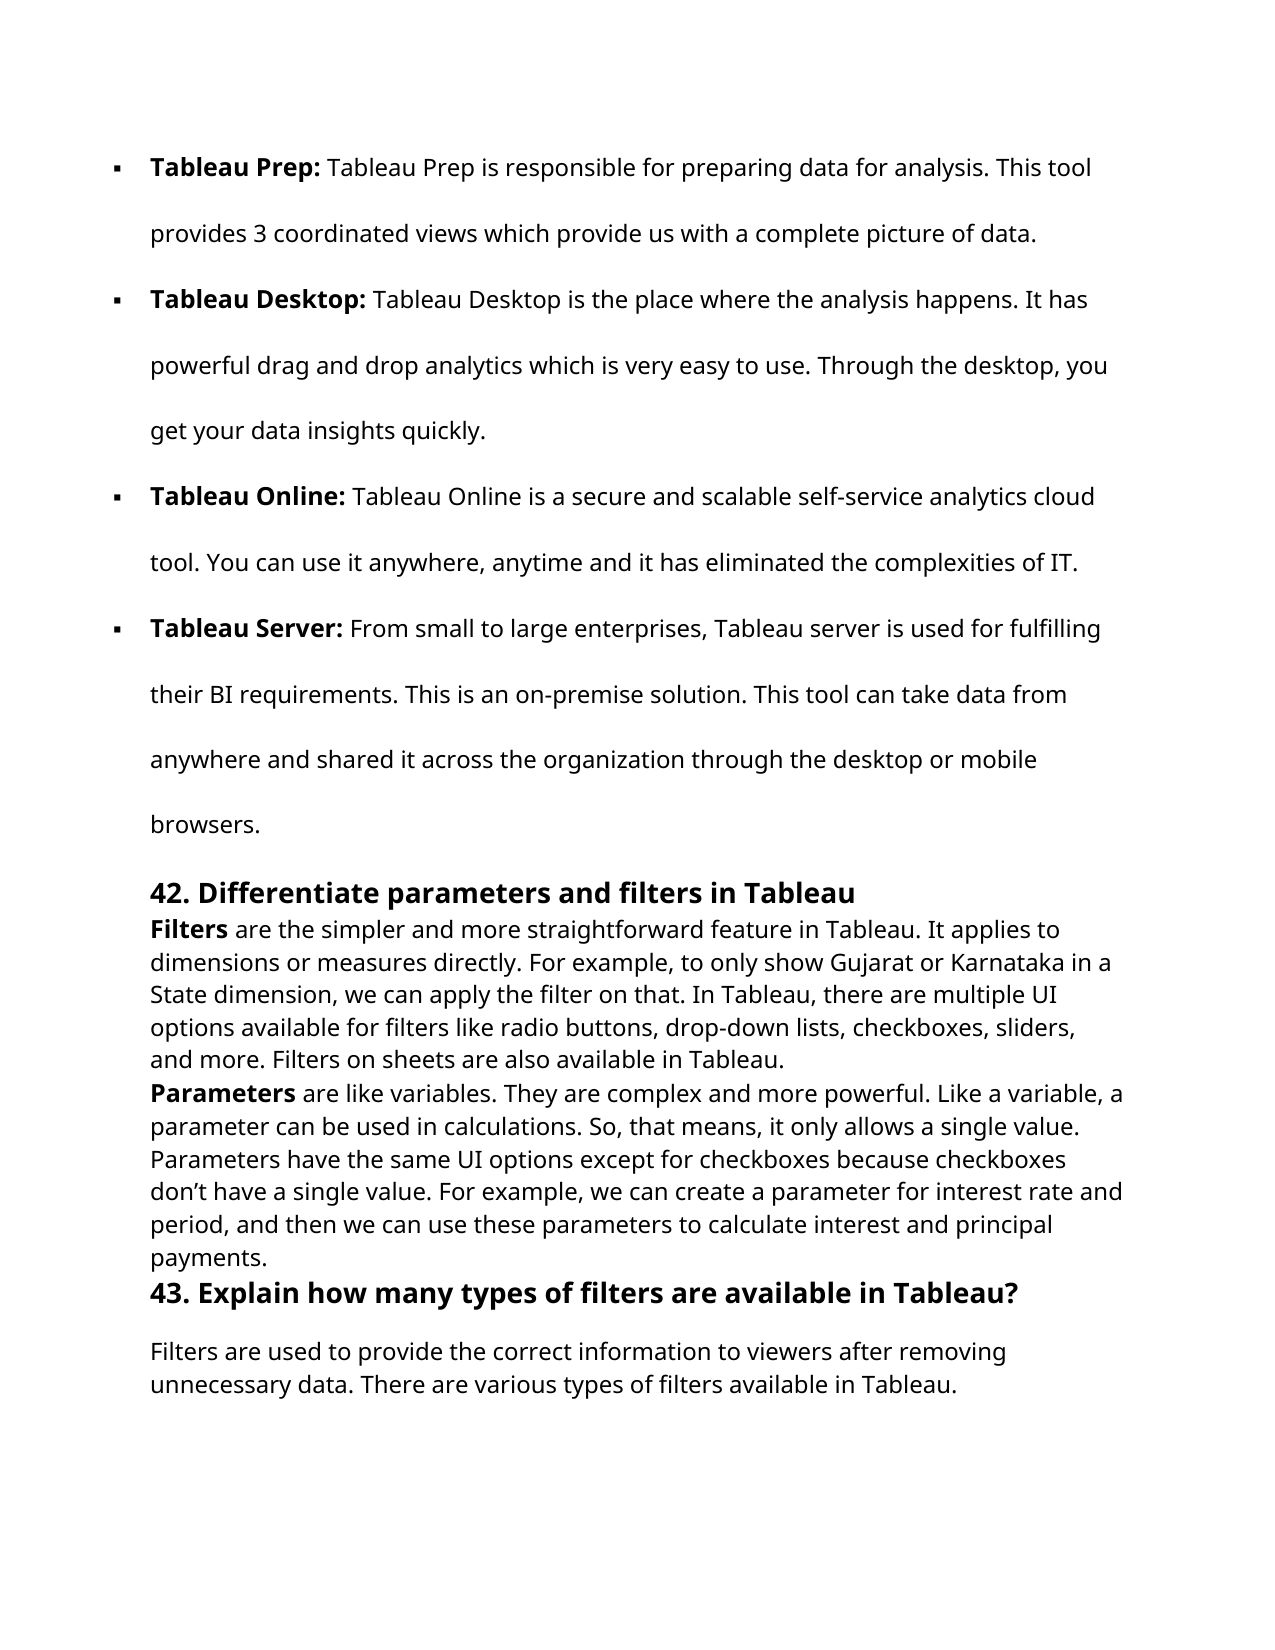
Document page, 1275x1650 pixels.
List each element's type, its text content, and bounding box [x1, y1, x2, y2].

text Filters are used to provide the correct information to viewers after removing unnecessary data. There are various types of filters available in Tableau. [150, 1335, 1125, 1400]
list Tableau Online: Tableau Online is a secure and scalable self-service analytics cloud tool. You can use it anywhere, anytime and it has eliminated the complexities of IT. [112, 479, 1125, 578]
text Parameters are like variables. They are complex and more powerful. Like a variable, a parameter can be used in calculations. So, that means, it only allows a single value. Parameters have the same UI options except for checkboxes because checkboxes don’t have a single value. For example, we can create a parameter for interest rate and period, and then we can use these parameters to calculate interest and principal payments. [150, 1076, 1125, 1273]
list Tableau Prep: Tableau Prep is responsible for preparing data for analysis. This tool provides 3 coordinated views which provide us with a complete picture of data. [112, 150, 1125, 249]
text 43. Explain how many types of filters are available in Tableau? [150, 1273, 1125, 1311]
list Tableau Desktop: Tableau Desktop is the place where the analysis happens. It has powerful drag and drop analytics which is very easy to use. Through the desktop, you get your data insights quickly. [112, 282, 1125, 446]
text 42. Differentiate parameters and filters in Tableau [150, 873, 1125, 911]
list Tableau Server: From small to large enterprises, Tableau server is used for fulfilling their BI requirements. This is an on-premise solution. This tool can take data from anywhere and shared it across the organization through the desktop or mobile browsers. [112, 611, 1125, 841]
text Filters are the simpler and more straightforward feature in Tableau. It applies to dimensions or measures directly. For example, to only show Gujarat or Karnataka in a State dimension, we can apply the filter on that. In Tableau, there are multiple UI options available for filters like radio buttons, drop-down lists, checkboxes, sliders, and more. Filters on sheets are also available in Tableau. [150, 911, 1125, 1076]
